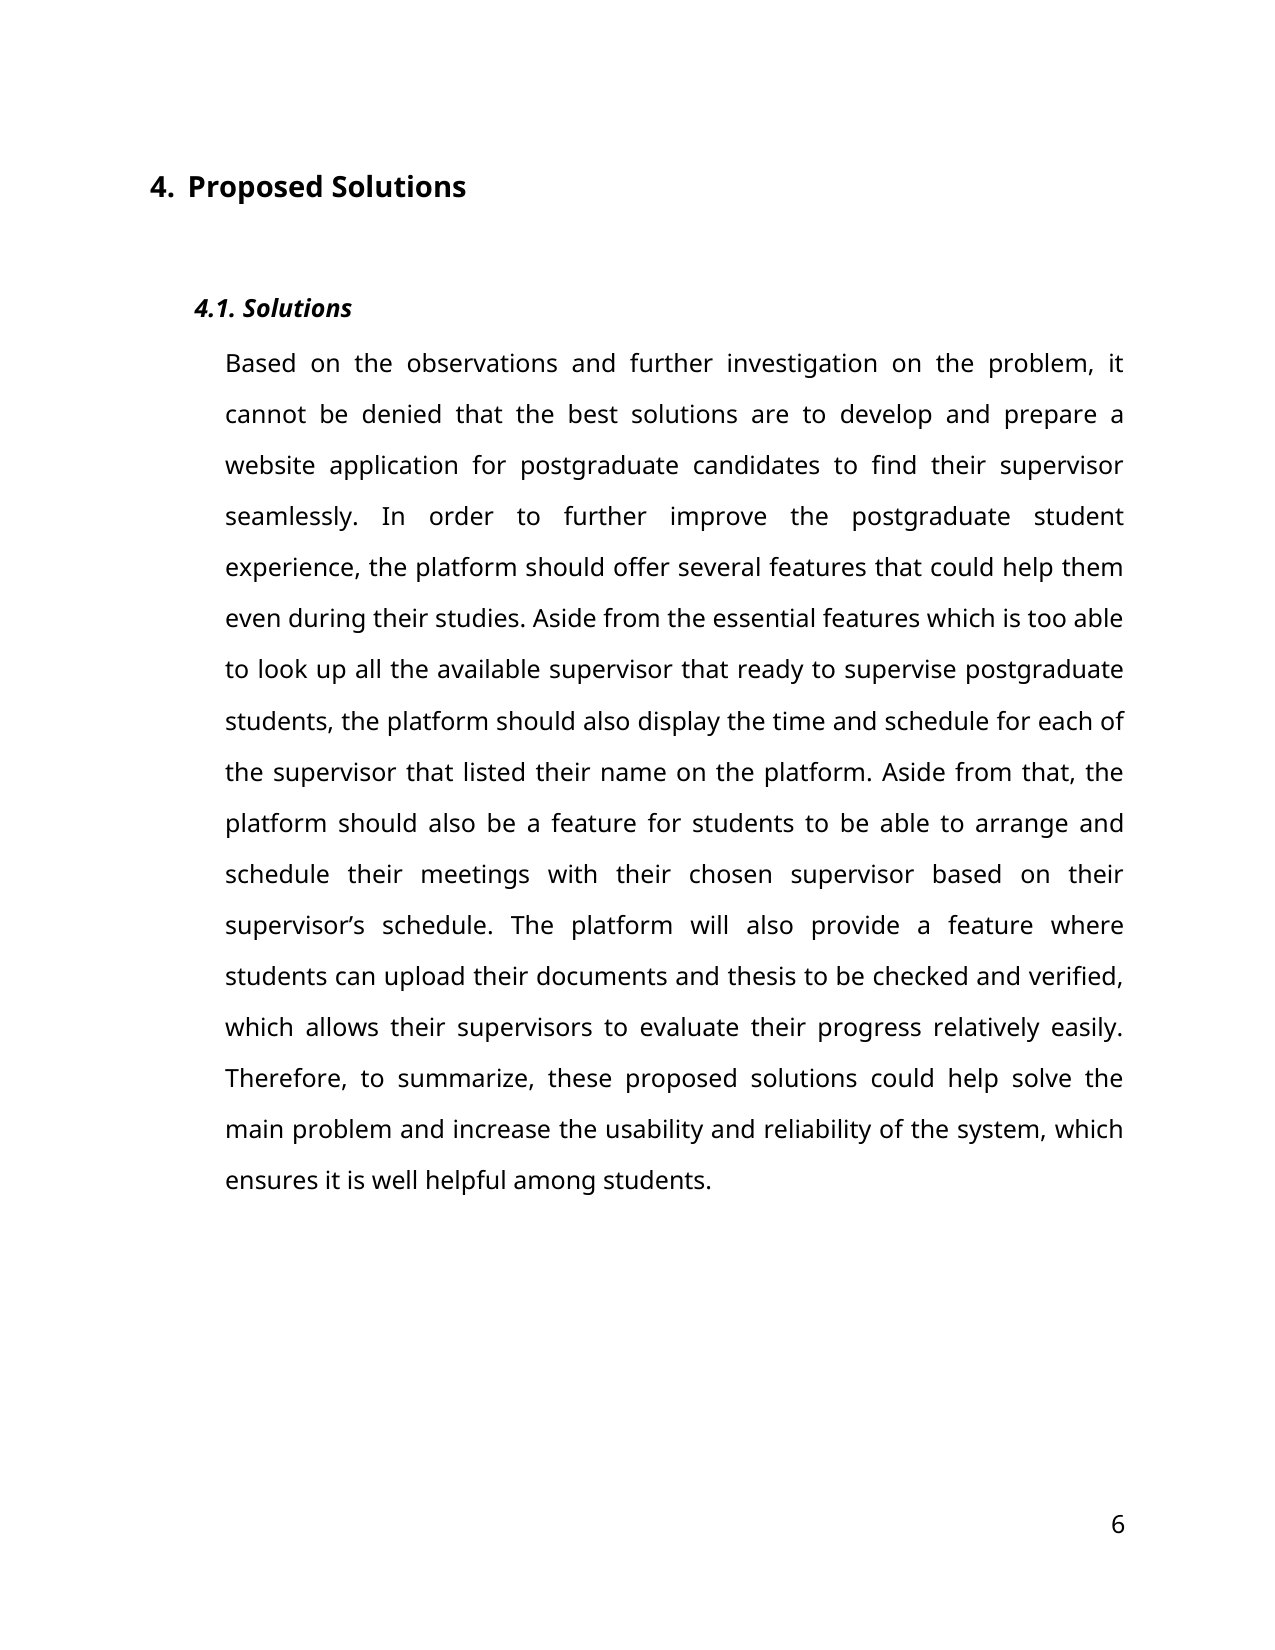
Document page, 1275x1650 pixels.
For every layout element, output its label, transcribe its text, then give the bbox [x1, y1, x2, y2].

subtitle Proposed Solutions [150, 167, 1125, 206]
text Based on the observations and further investigation on the problem, it cannot be denied that the best solutions are to develop and prepare a website application for postgraduate candidates to find their supervisor seamlessly. In order to further improve the postgraduate student experience, the platform should offer several features that could help them even during their studies. Aside from the essential features which is too able to look up all the available supervisor that ready to supervise postgraduate students, the platform should also display the time and schedule for each of the supervisor that listed their name on the platform. Aside from that, the platform should also be a feature for students to be able to arrange and schedule their meetings with their chosen supervisor based on their supervisor’s schedule. The platform will also provide a feature where students can upload their documents and thesis to be checked and verified, which allows their supervisors to evaluate their progress relatively easily. Therefore, to summarize, these proposed solutions could help solve the main problem and increase the usability and reliability of the system, which ensures it is well helpful among students. [225, 346, 1125, 1197]
subtitle Solutions [194, 291, 1125, 325]
